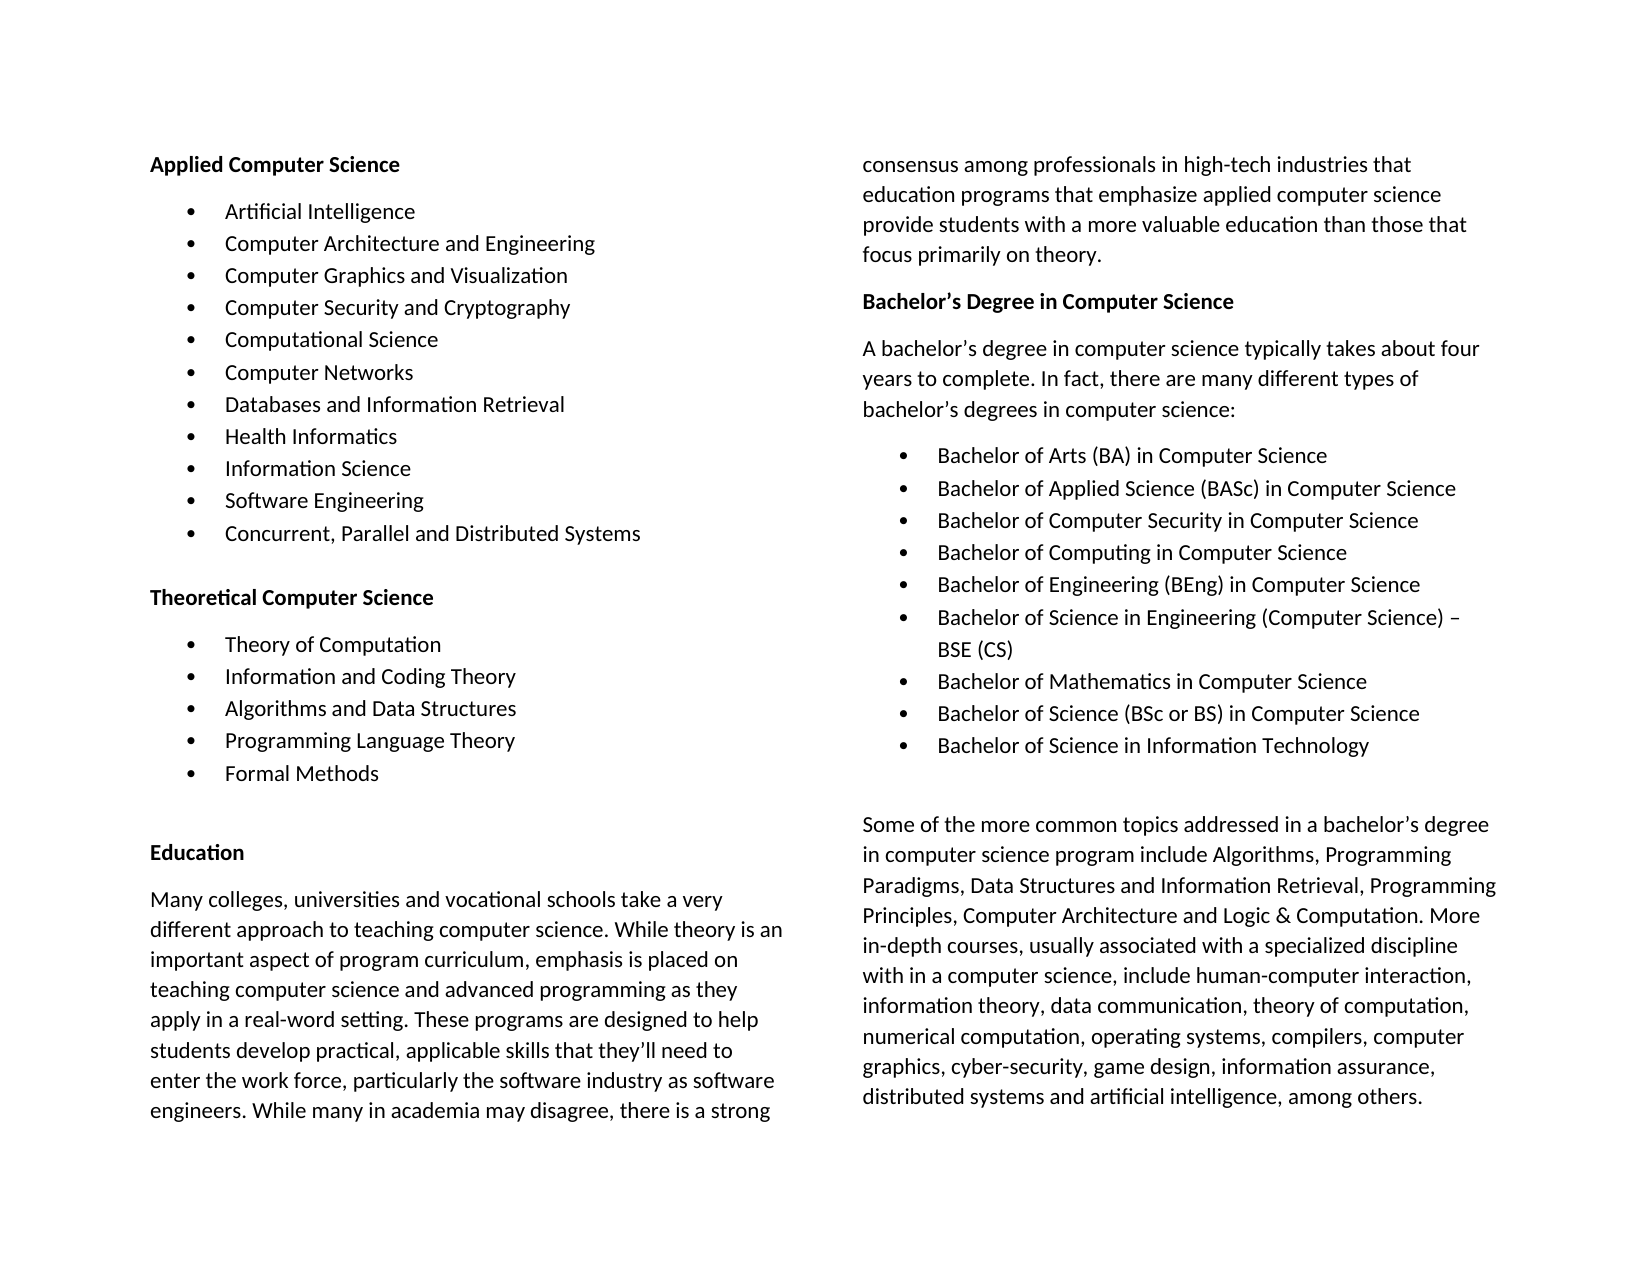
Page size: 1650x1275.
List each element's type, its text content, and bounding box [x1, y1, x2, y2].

list Computer Graphics and Visualization [187, 261, 787, 289]
list Bachelor of Computing in Computer Science [900, 538, 1500, 566]
text Many colleges, universities and vocational schools take a very different approach to teaching computer science. While theory is an important aspect of program curriculum, emphasis is placed on teaching computer science and advanced programming as they apply in a real-word setting. These programs are designed to help students develop practical, applicable skills that they’ll need to enter the work force, particularly the software industry as software engineers. While many in academia may disagree, there is a strong consensus among professionals in high-tech industries that education programs that emphasize applied computer science provide students with a more valuable education than those that focus primarily on theory. [150, 885, 787, 1124]
list Bachelor of Arts (BA) in Computer Science [900, 442, 1500, 470]
list Software Engineering [187, 487, 787, 514]
text Bachelor’s Degree in Computer Science [862, 287, 1500, 316]
list Formal Methods [187, 759, 787, 787]
list Bachelor of Computer Security in Computer Science [900, 506, 1500, 534]
text Applied Computer Science [150, 150, 787, 178]
list Bachelor of Mathematics in Computer Science [900, 667, 1500, 695]
text Some of the more common topics addressed in a bachelor’s degree in computer science program include Algorithms, Programming Paradigms, Data Structures and Information Retrieval, Programming Principles, Computer Architecture and Logic & Computation. More in-depth courses, usually associated with a specialized discipline with in a computer science, include human-computer interaction, information theory, data communication, theory of computation, numerical computation, operating systems, compilers, computer graphics, cyber-security, game design, information assurance, distributed systems and artificial intelligence, among others. [862, 810, 1500, 1110]
list Health Informatics [187, 422, 787, 450]
list Computer Networks [187, 358, 787, 386]
list Databases and Information Retrieval [187, 390, 787, 418]
list Artificial Intelligence [187, 197, 787, 225]
text Education [150, 838, 787, 866]
list Algorithms and Data Structures [187, 694, 787, 722]
list Bachelor of Engineering (BEng) in Computer Science [900, 570, 1500, 598]
text A bachelor’s degree in computer science typically takes about four years to complete. In fact, there are many different types of bachelor’s degrees in computer science: [862, 334, 1500, 423]
text Many colleges, universities and vocational schools take a very different approach to teaching computer science. While theory is an important aspect of program curriculum, emphasis is placed on teaching computer science and advanced programming as they apply in a real-word setting. These programs are designed to help students develop practical, applicable skills that they’ll need to enter the work force, particularly the software industry as software engineers. While many in academia may disagree, there is a strong consensus among professionals in high-tech industries that education programs that emphasize applied computer science provide students with a more valuable education than those that focus primarily on theory. [862, 150, 1500, 269]
list Computer Architecture and Engineering [187, 229, 787, 257]
list Bachelor of Science in Engineering (Computer Science) – BSE (CS) [900, 603, 1500, 663]
list Programming Language Theory [187, 727, 787, 754]
list Concurrent, Parallel and Distributed Systems [187, 519, 787, 547]
list Computer Security and Cryptography [187, 293, 787, 321]
list Bachelor of Science (BSc or BS) in Computer Science [900, 699, 1500, 727]
list Theory of Computation [187, 630, 787, 658]
list Information Science [187, 454, 787, 482]
list Computational Science [187, 326, 787, 354]
list Bachelor of Applied Science (BASc) in Computer Science [900, 474, 1500, 502]
text Theoretical Computer Science [150, 583, 787, 611]
list Information and Coding Theory [187, 662, 787, 690]
list Bachelor of Science in Information Technology [900, 731, 1500, 759]
